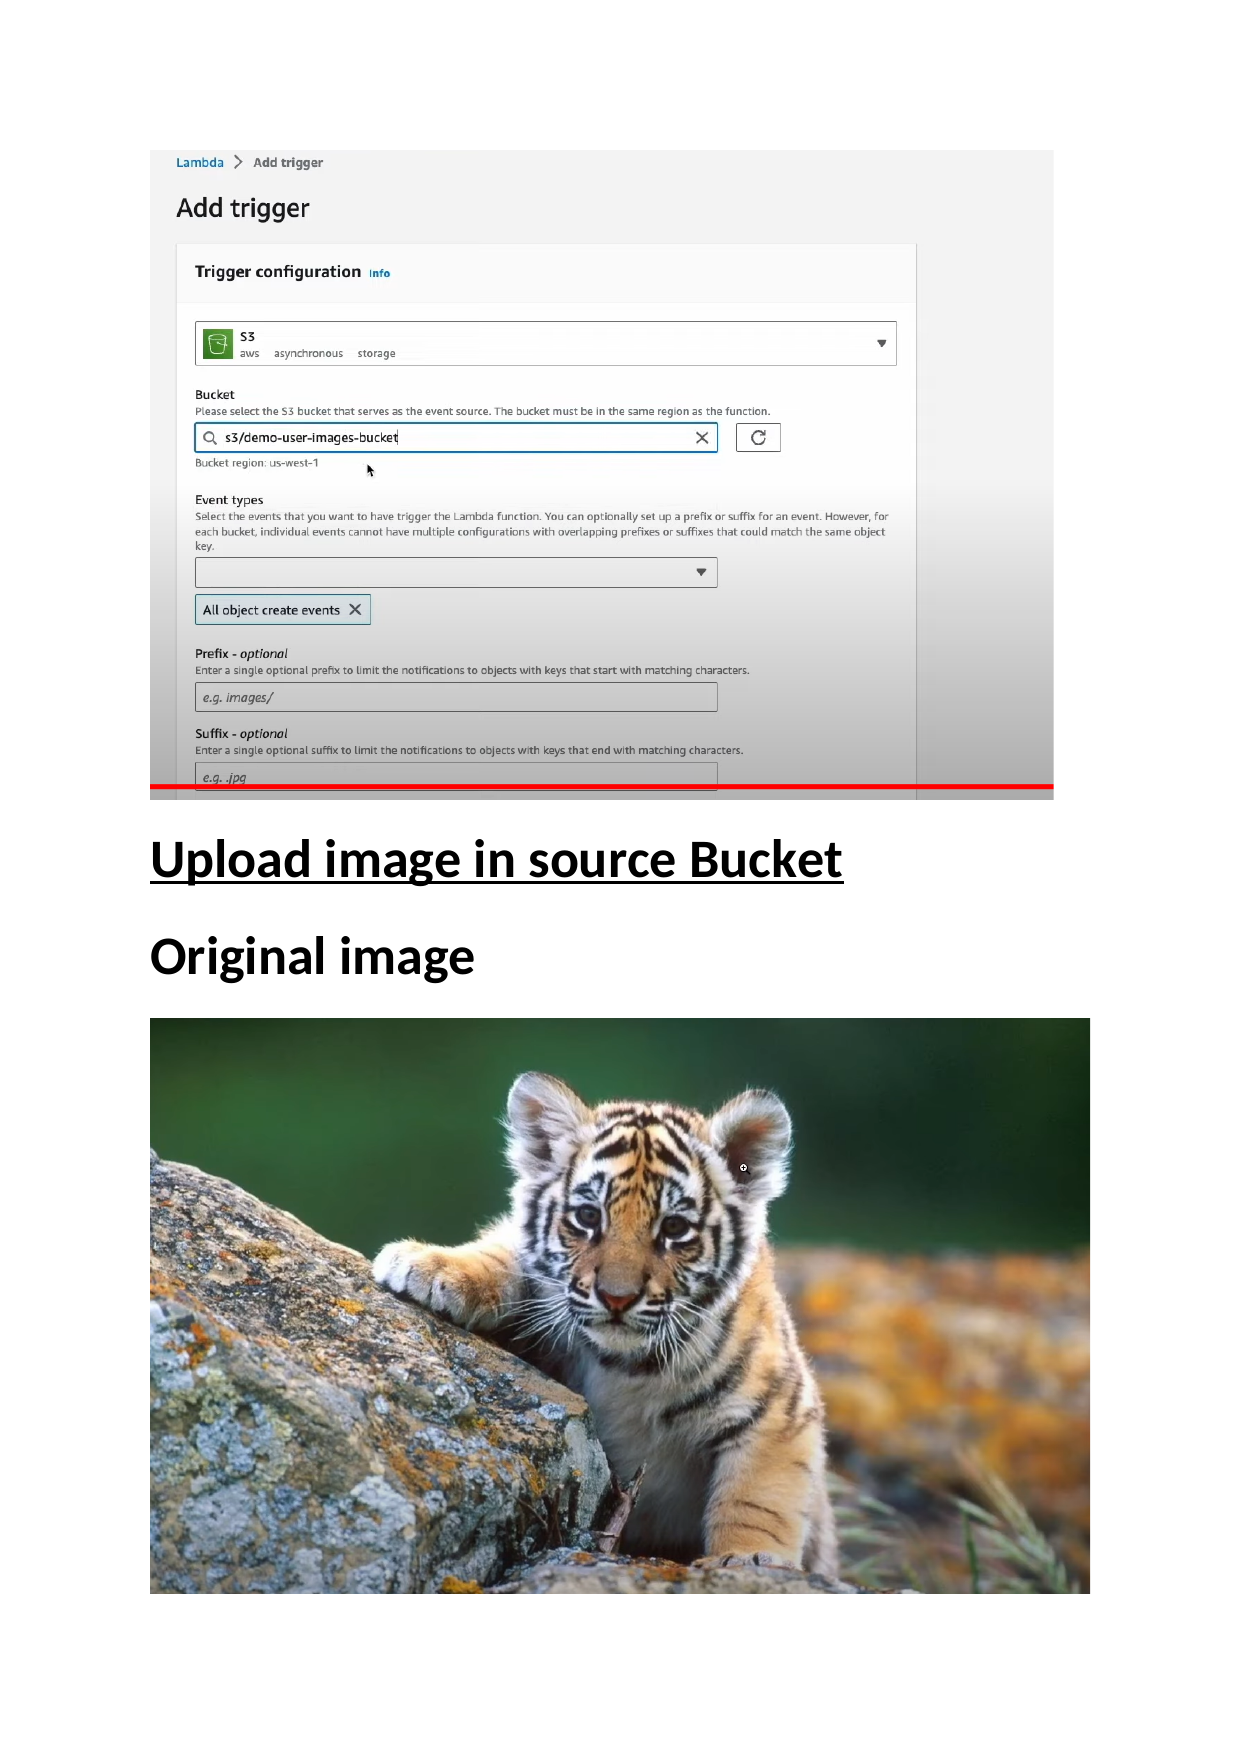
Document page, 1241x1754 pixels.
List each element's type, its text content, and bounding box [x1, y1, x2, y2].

picture [150, 1018, 1091, 1594]
text Original image [150, 922, 1090, 988]
text Upload image in source Bucket [150, 825, 1090, 891]
picture [150, 150, 1054, 800]
